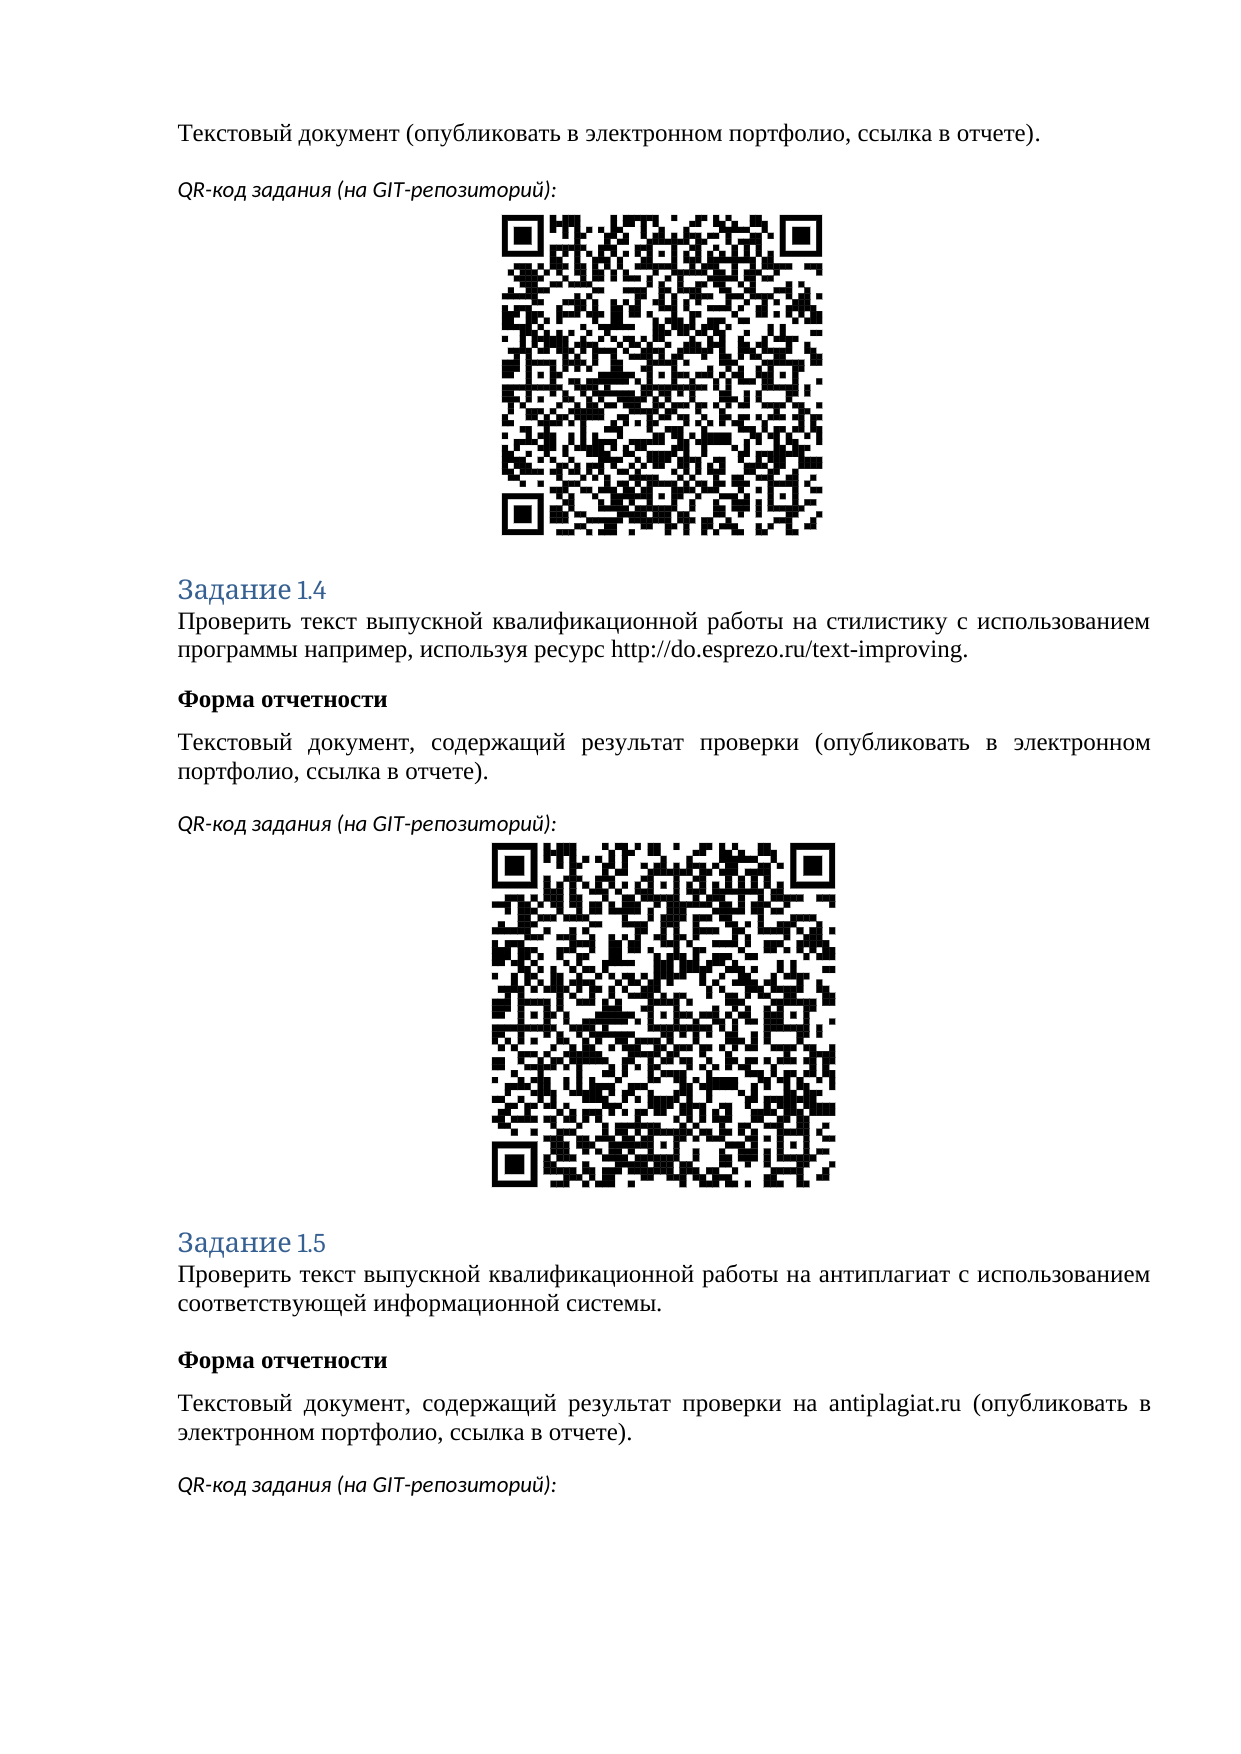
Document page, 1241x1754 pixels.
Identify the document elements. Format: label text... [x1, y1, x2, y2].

text Текстовый документ (опубликовать в электронном портфолио, ссылка в отчете). [177, 118, 1152, 147]
text QR-код задания (на GIT-репозиторий): [177, 176, 1152, 204]
text Проверить текст выпускной квалификационной работы на антиплагиат с использованием соответствующей информационной системы. [177, 1259, 1152, 1316]
picture [496, 203, 833, 547]
subtitle Задание 1.4 [177, 575, 1152, 606]
text Текстовый документ, содержащий результат проверки (опубликовать в электронном портфолио, ссылка в отчете). [177, 727, 1152, 785]
text Проверить текст выпускной квалификационной работы на стилистику с использованием программы например, используя ресурс http://do.esprezo.ru/text-improving. [177, 606, 1152, 663]
text Форма отчетности [177, 1345, 1152, 1374]
text Форма отчетности [177, 684, 1152, 713]
text QR-код задания (на GIT-репозиторий): [177, 809, 1152, 837]
text Текстовый документ, содержащий результат проверки на antiplagiat.ru (опубликовать в электронном портфолио, ссылка в отчете). [177, 1388, 1152, 1446]
text QR-код задания (на GIT-репозиторий): [177, 1470, 1152, 1498]
picture [482, 836, 847, 1195]
subtitle Задание 1.5 [177, 1228, 1152, 1259]
